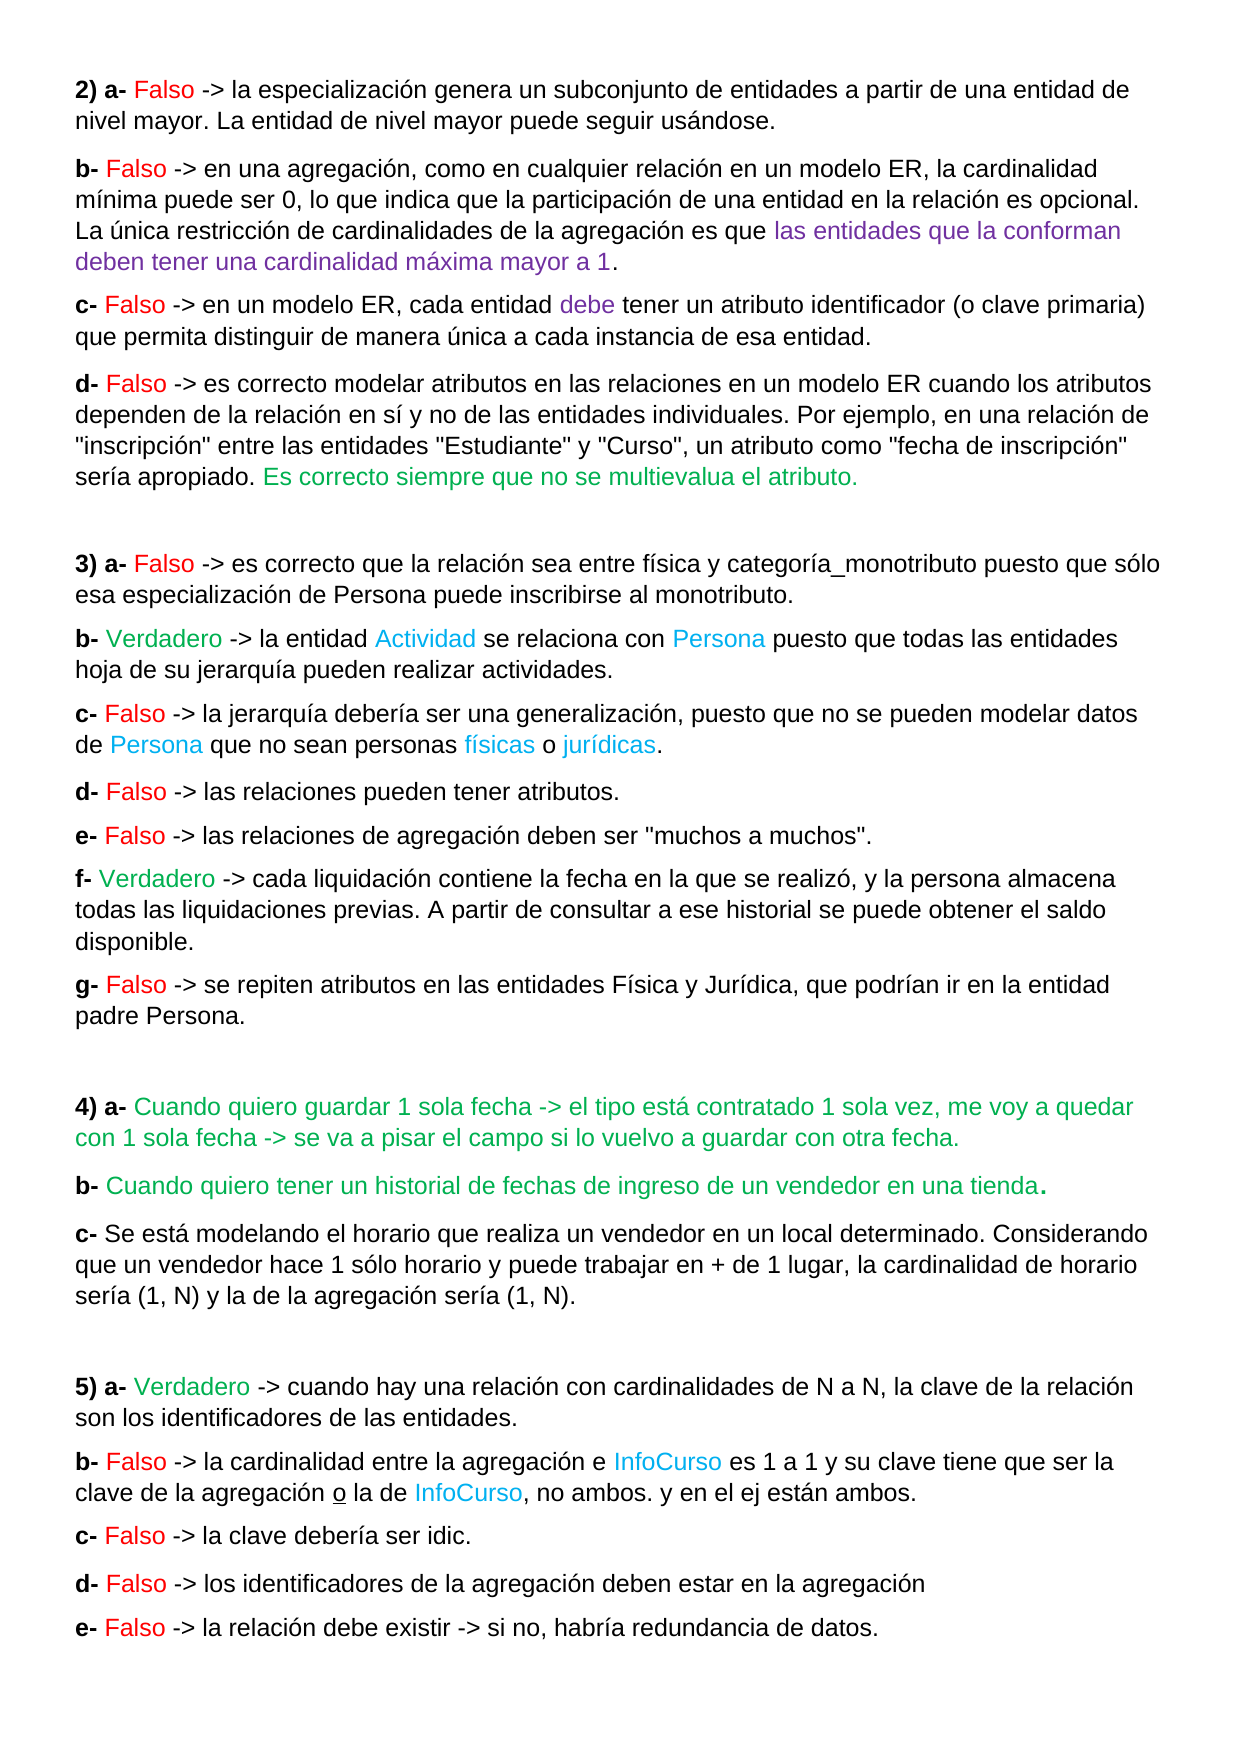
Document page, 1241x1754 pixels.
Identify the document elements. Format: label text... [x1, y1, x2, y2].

text d- Falso -> las relaciones pueden tener atributos. [75, 777, 1165, 806]
text c- Se está modelando el horario que realiza un vendedor en un local determinado. Considerando que un vendedor hace 1 sólo horario y puede trabajar en + de 1 lugar, la cardinalidad de horario sería (1, N) y la de la agregación sería (1, N). [75, 1219, 1165, 1309]
text d- Falso -> es correcto modelar atributos en las relaciones en un modelo ER cuando los atributos dependen de la relación en sí y no de las entidades individuales. Por ejemplo, en una relación de "inscripción" entre las entidades "Estudiante" y "Curso", un atributo como "fecha de inscripción" sería apropiado. Es correcto siempre que no se multievalua el atributo. [75, 369, 1165, 491]
text c- Falso -> la jerarquía debería ser una generalización, puesto que no se pueden modelar datos de Persona que no sean personas físicas o jurídicas. [75, 698, 1165, 758]
text 2) a- Falso -> la especialización genera un subconjunto de entidades a partir de una entidad de nivel mayor. La entidad de nivel mayor puede seguir usándose. [75, 75, 1165, 135]
text c- Falso -> la clave debería ser idic. [75, 1521, 1165, 1550]
text e- Falso -> la relación debe existir -> si no, habría redundancia de datos. [75, 1612, 1165, 1641]
text d- Falso -> los identificadores de la agregación deben estar en la agregación [75, 1569, 1165, 1598]
text f- Verdadero -> cada liquidación contiene la fecha en la que se realizó, y la persona almacena todas las liquidaciones previas. A partir de consultar a ese historial se puede obtener el saldo disponible. [75, 864, 1165, 955]
text e- Falso -> las relaciones de agregación deben ser "muchos a muchos". [75, 821, 1165, 849]
text c- Falso -> en un modelo ER, cada entidad debe tener un atributo identificador (o clave primaria) que permita distinguir de manera única a cada instancia de esa entidad. [75, 290, 1165, 350]
text b- Cuando quiero tener un historial de fechas de ingreso de un vendedor en una tienda. [75, 1171, 1165, 1200]
text 5) a- Verdadero -> cuando hay una relación con cardinalidades de N a N, la clave de la relación son los identificadores de las entidades. [75, 1372, 1165, 1432]
text 4) a- Cuando quiero guardar 1 sola fecha -> el tipo está contratado 1 sola vez, me voy a quedar con 1 sola fecha -> se va a pisar el campo si lo vuelvo a guardar con otra fecha. [75, 1092, 1165, 1152]
text 3) a- Falso -> es correcto que la relación sea entre física y categoría_monotributo puesto que sólo esa especialización de Persona puede inscribirse al monotributo. [75, 549, 1165, 609]
text g- Falso -> se repiten atributos en las entidades Física y Jurídica, que podrían ir en la entidad padre Persona. [75, 970, 1165, 1030]
text b- Falso -> la cardinalidad entre la agregación e InfoCurso es 1 a 1 y su clave tiene que ser la clave de la agregación o la de InfoCurso, no ambos. y en el ej están ambos. [75, 1447, 1165, 1506]
text b- Verdadero -> la entidad Actividad se relaciona con Persona puesto que todas las entidades hoja de su jerarquía pueden realizar actividades. [75, 624, 1165, 684]
text b- Falso -> en una agregación, como en cualquier relación en un modelo ER, la cardinalidad mínima puede ser 0, lo que indica que la participación de una entidad en la relación es opcional. La única restricción de cardinalidades de la agregación es que las entidades que la conforman deben tener una cardinalidad máxima mayor a 1. [75, 154, 1165, 276]
